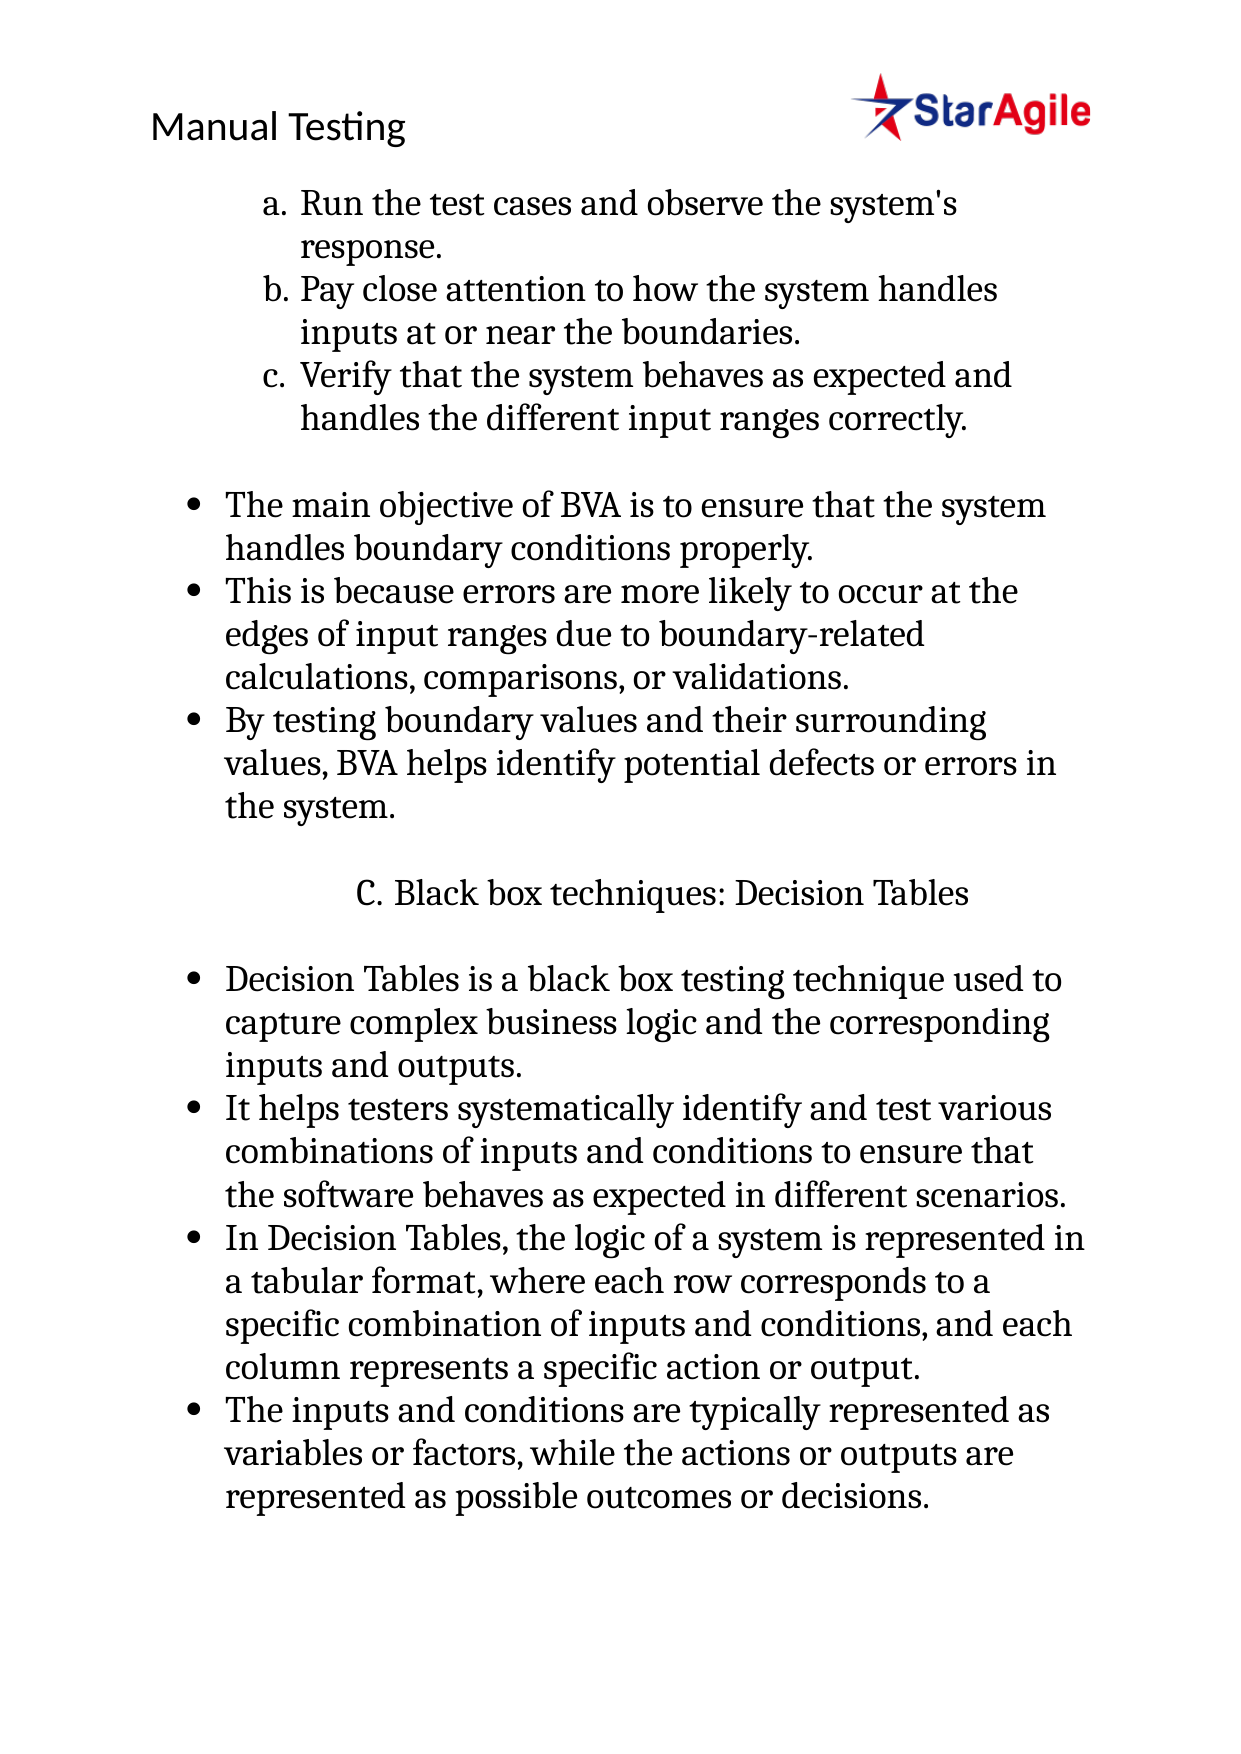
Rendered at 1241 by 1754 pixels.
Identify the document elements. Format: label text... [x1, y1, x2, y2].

list Black box techniques: Decision Tables [356, 871, 1090, 914]
list Pay close attention to how the system handles inputs at or near the boundaries. [262, 268, 1090, 354]
list The main objective of BVA is to ensure that the system handles boundary conditions properly. [187, 483, 1090, 569]
list Decision Tables is a black box testing technique used to capture complex business logic and the corresponding inputs and outputs. [187, 958, 1090, 1087]
list It helps testers systematically identify and test various combinations of inputs and conditions to ensure that the software behaves as expected in different scenarios. [187, 1087, 1090, 1216]
list By testing boundary values and their surrounding values, BVA helps identify potential defects or errors in the system. [187, 699, 1090, 828]
list The inputs and conditions are typically represented as variables or factors, while the actions or outputs are represented as possible outcomes or decisions. [187, 1389, 1090, 1518]
list In Decision Tables, the logic of a system is represented in a tabular format, where each row corresponds to a specific combination of inputs and conditions, and each column represents a specific action or output. [187, 1216, 1090, 1389]
list This is because errors are more likely to occur at the edges of input ranges due to boundary-related calculations, comparisons, or validations. [187, 569, 1090, 699]
picture [850, 73, 1091, 141]
list Verify that the system behaves as expected and handles the different input ranges correctly. [262, 354, 1090, 440]
list Run the test cases and observe the system's response. [262, 181, 1090, 268]
